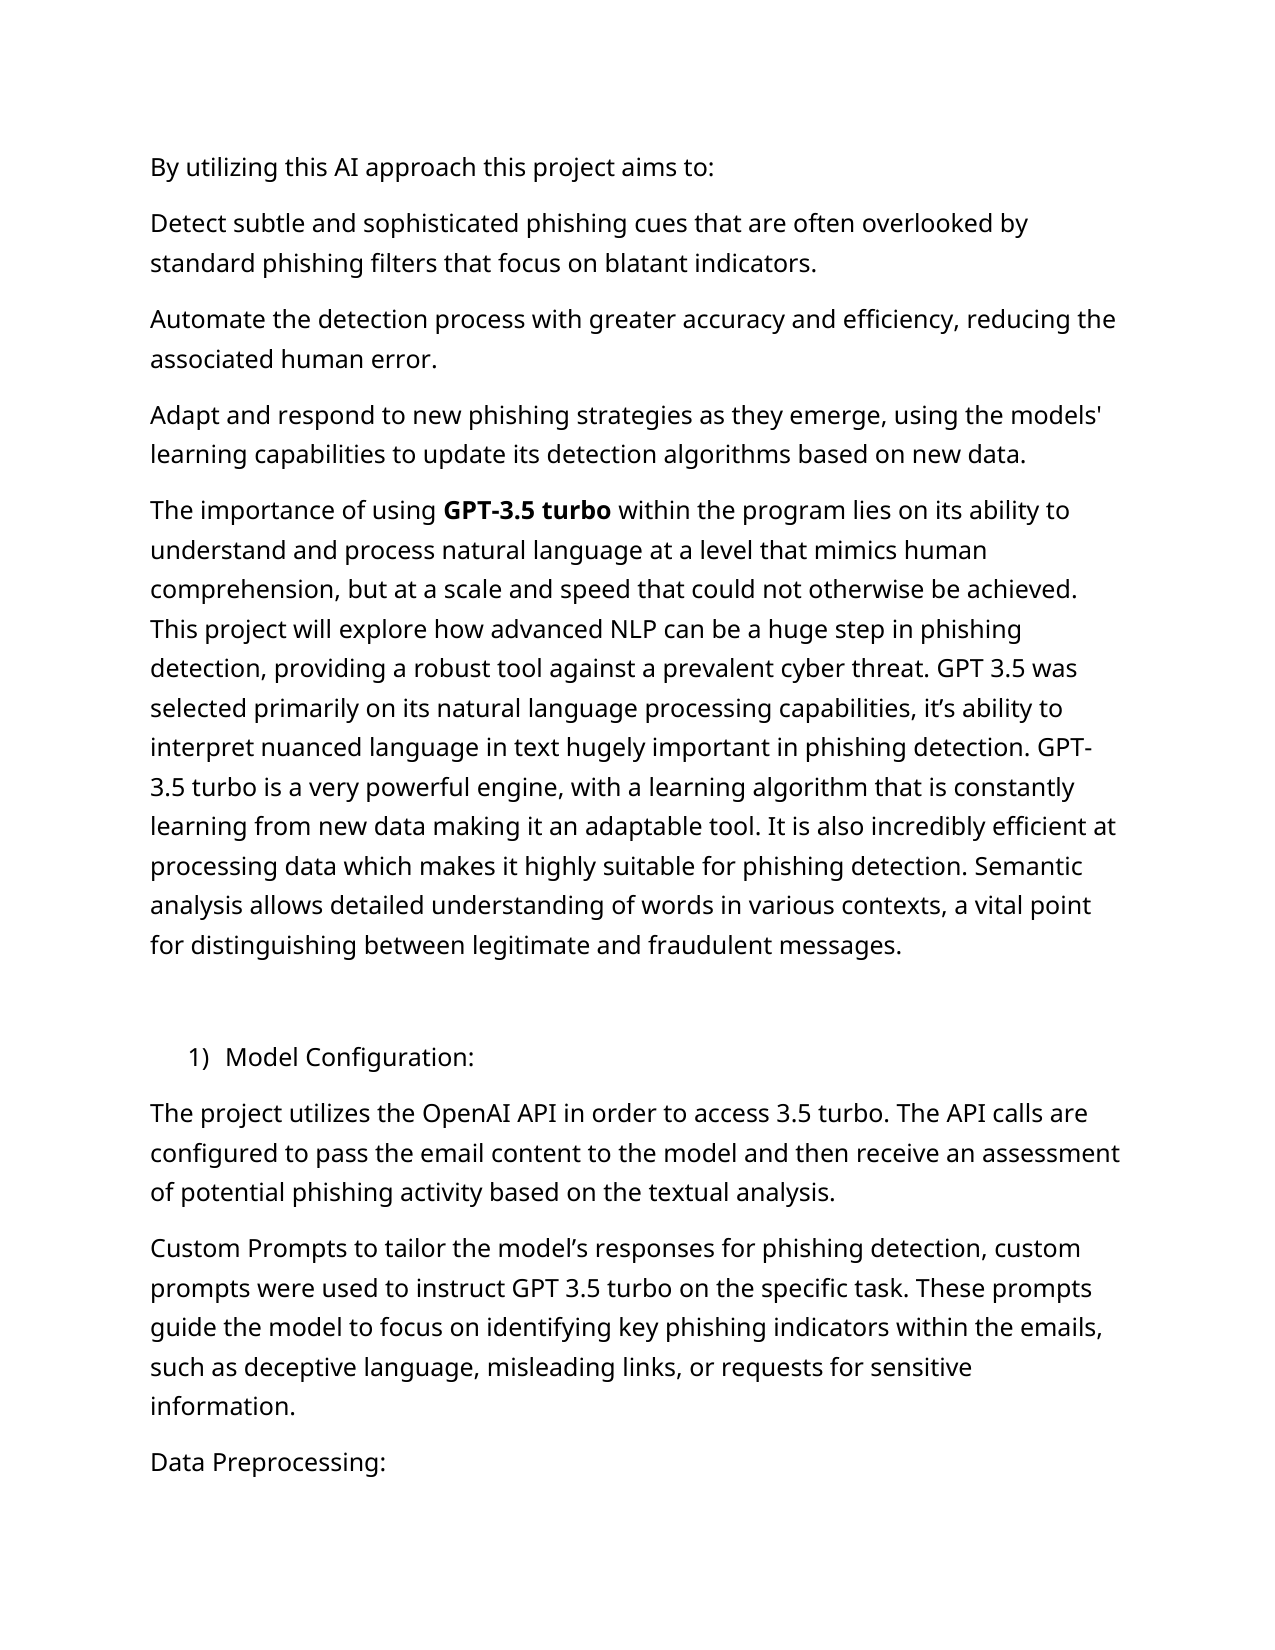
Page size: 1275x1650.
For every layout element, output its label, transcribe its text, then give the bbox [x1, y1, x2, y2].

text Detect subtle and sophisticated phishing cues that are often overlooked by standard phishing filters that focus on blatant indicators. [150, 206, 1125, 280]
text Custom Prompts to tailor the model’s responses for phishing detection, custom prompts were used to instruct GPT 3.5 turbo on the specific task. These prompts guide the model to focus on identifying key phishing indicators within the emails, such as deceptive language, misleading links, or requests for sensitive information. [150, 1231, 1125, 1423]
text By utilizing this AI approach this project aims to: [150, 150, 1125, 184]
text Automate the detection process with greater accuracy and efficiency, reducing the associated human error. [150, 302, 1125, 375]
text Data Preprocessing: [150, 1445, 1125, 1479]
text The project utilizes the OpenAI API in order to access 3.5 turbo. The API calls are configured to pass the email content to the model and then receive an assessment of potential phishing activity based on the textual analysis. [150, 1096, 1125, 1209]
text The importance of using GPT-3.5 turbo within the program lies on its ability to understand and process natural language at a level that mimics human comprehension, but at a scale and speed that could not otherwise be achieved. This project will explore how advanced NLP can be a huge step in phishing detection, providing a robust tool against a prevalent cyber threat. GPT 3.5 was selected primarily on its natural language processing capabilities, it’s ability to interpret nuanced language in text hugely important in phishing detection. GPT-3.5 turbo is a very powerful engine, with a learning algorithm that is constantly learning from new data making it an adaptable tool. It is also incredibly efficient at processing data which makes it highly suitable for phishing detection. Semantic analysis allows detailed understanding of words in various contexts, a vital point for distinguishing between legitimate and fraudulent messages. [150, 493, 1125, 961]
text Adapt and respond to new phishing strategies as they emerge, using the models' learning capabilities to update its detection algorithms based on new data. [150, 397, 1125, 471]
list Model Configuration: [187, 1039, 1125, 1074]
